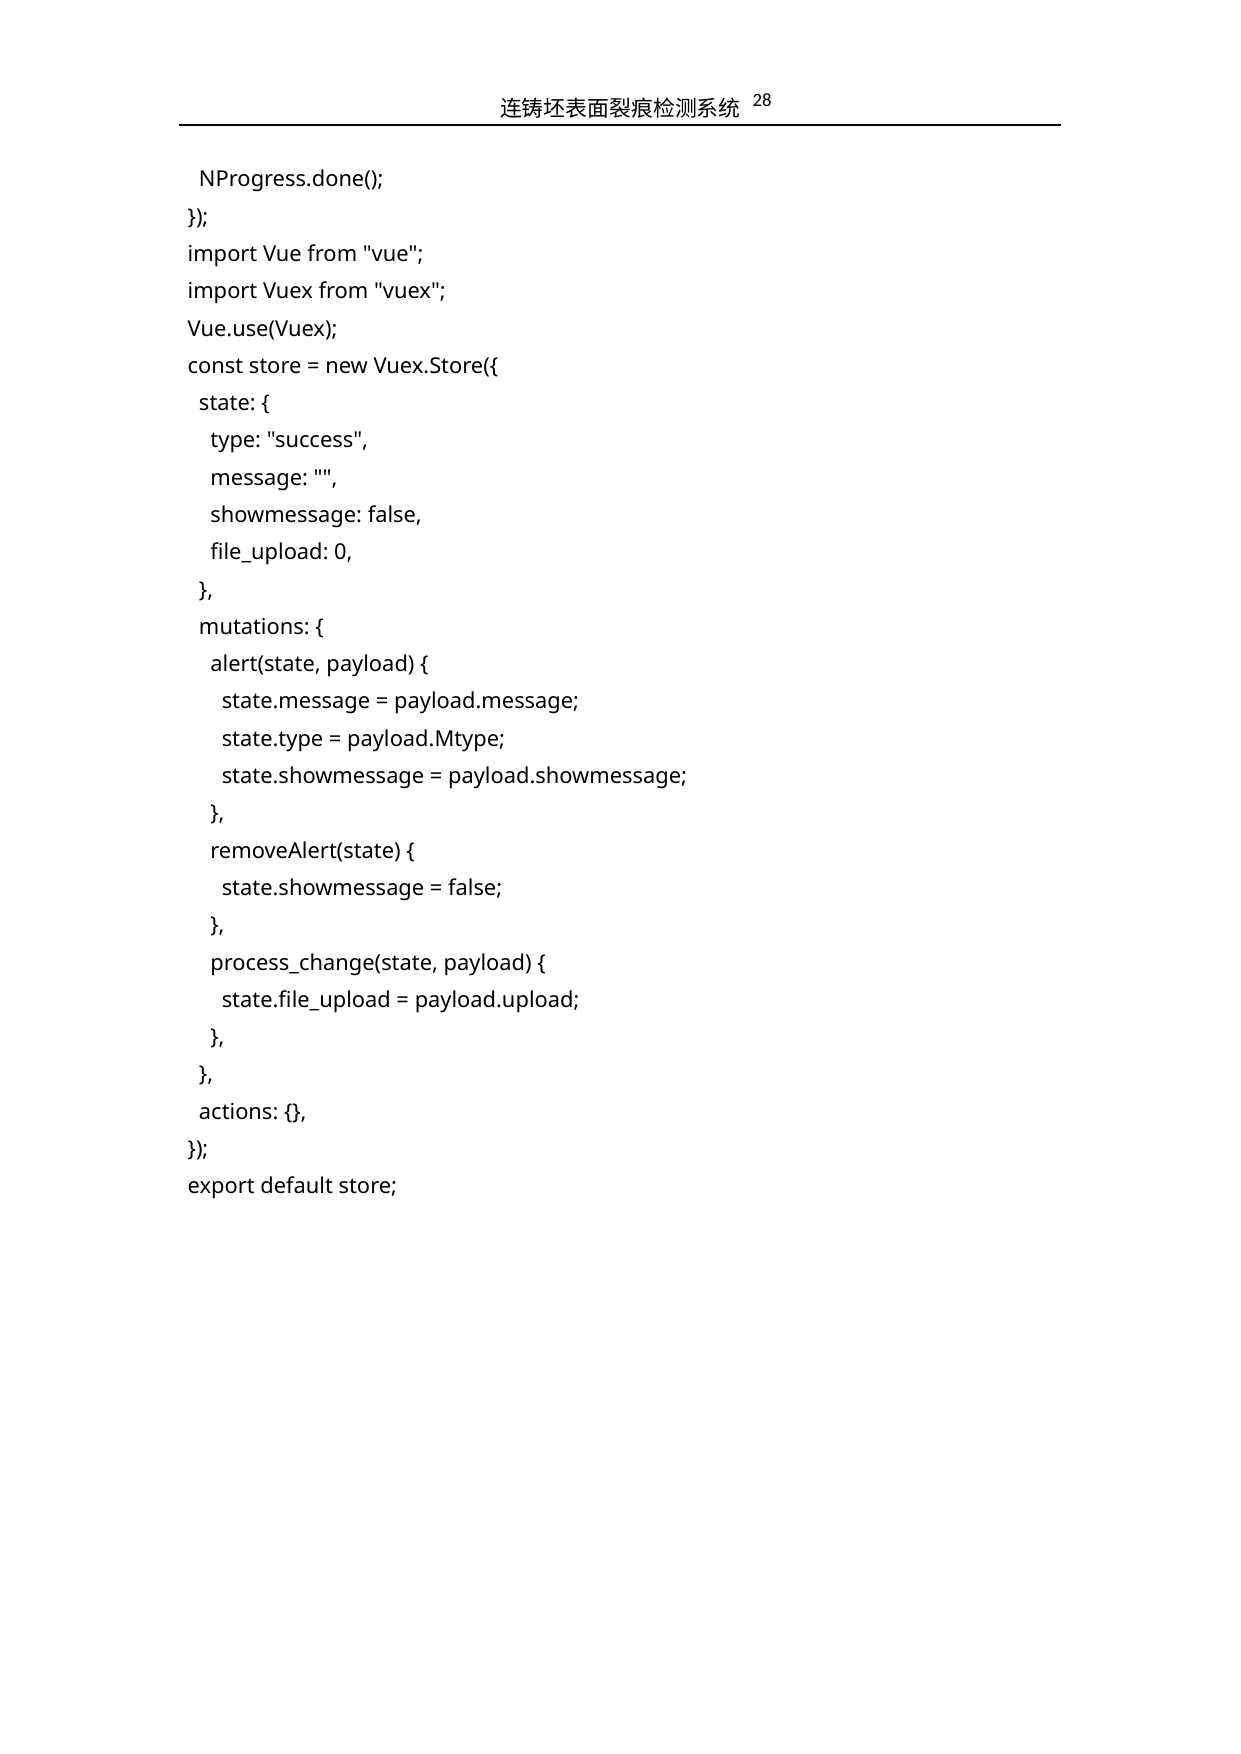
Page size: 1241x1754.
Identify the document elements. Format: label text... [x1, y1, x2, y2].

text }, [187, 572, 1053, 605]
text }, [187, 1020, 1053, 1052]
text showmessage: false, [187, 498, 1053, 530]
text export default store; [187, 1169, 1053, 1201]
text actions: {}, [187, 1094, 1053, 1127]
text message: "", [187, 460, 1053, 493]
text Vue.use(Vuex); [187, 311, 1053, 344]
text type: "success", [187, 423, 1053, 456]
text const store = new Vuex.Store({ [187, 348, 1053, 381]
text process_change(state, payload) { [187, 945, 1053, 978]
text removeAlert(state) { [187, 833, 1053, 866]
text alert(state, payload) { [187, 647, 1053, 679]
text state.file_upload = payload.upload; [187, 982, 1053, 1015]
text mutations: { [187, 609, 1053, 642]
text }); [187, 199, 1053, 232]
text import Vuex from "vuex"; [187, 274, 1053, 306]
text state: { [187, 386, 1053, 418]
text NProgress.done(); [187, 162, 1053, 194]
text state.showmessage = false; [187, 871, 1053, 903]
text state.message = payload.message; [187, 684, 1053, 717]
text }, [187, 1057, 1053, 1089]
text }, [187, 796, 1053, 828]
text state.showmessage = payload.showmessage; [187, 759, 1053, 791]
text state.type = payload.Mtype; [187, 721, 1053, 754]
text }); [187, 1132, 1053, 1164]
text file_upload: 0, [187, 535, 1053, 567]
text import Vue from "vue"; [187, 237, 1053, 269]
text }, [187, 908, 1053, 940]
